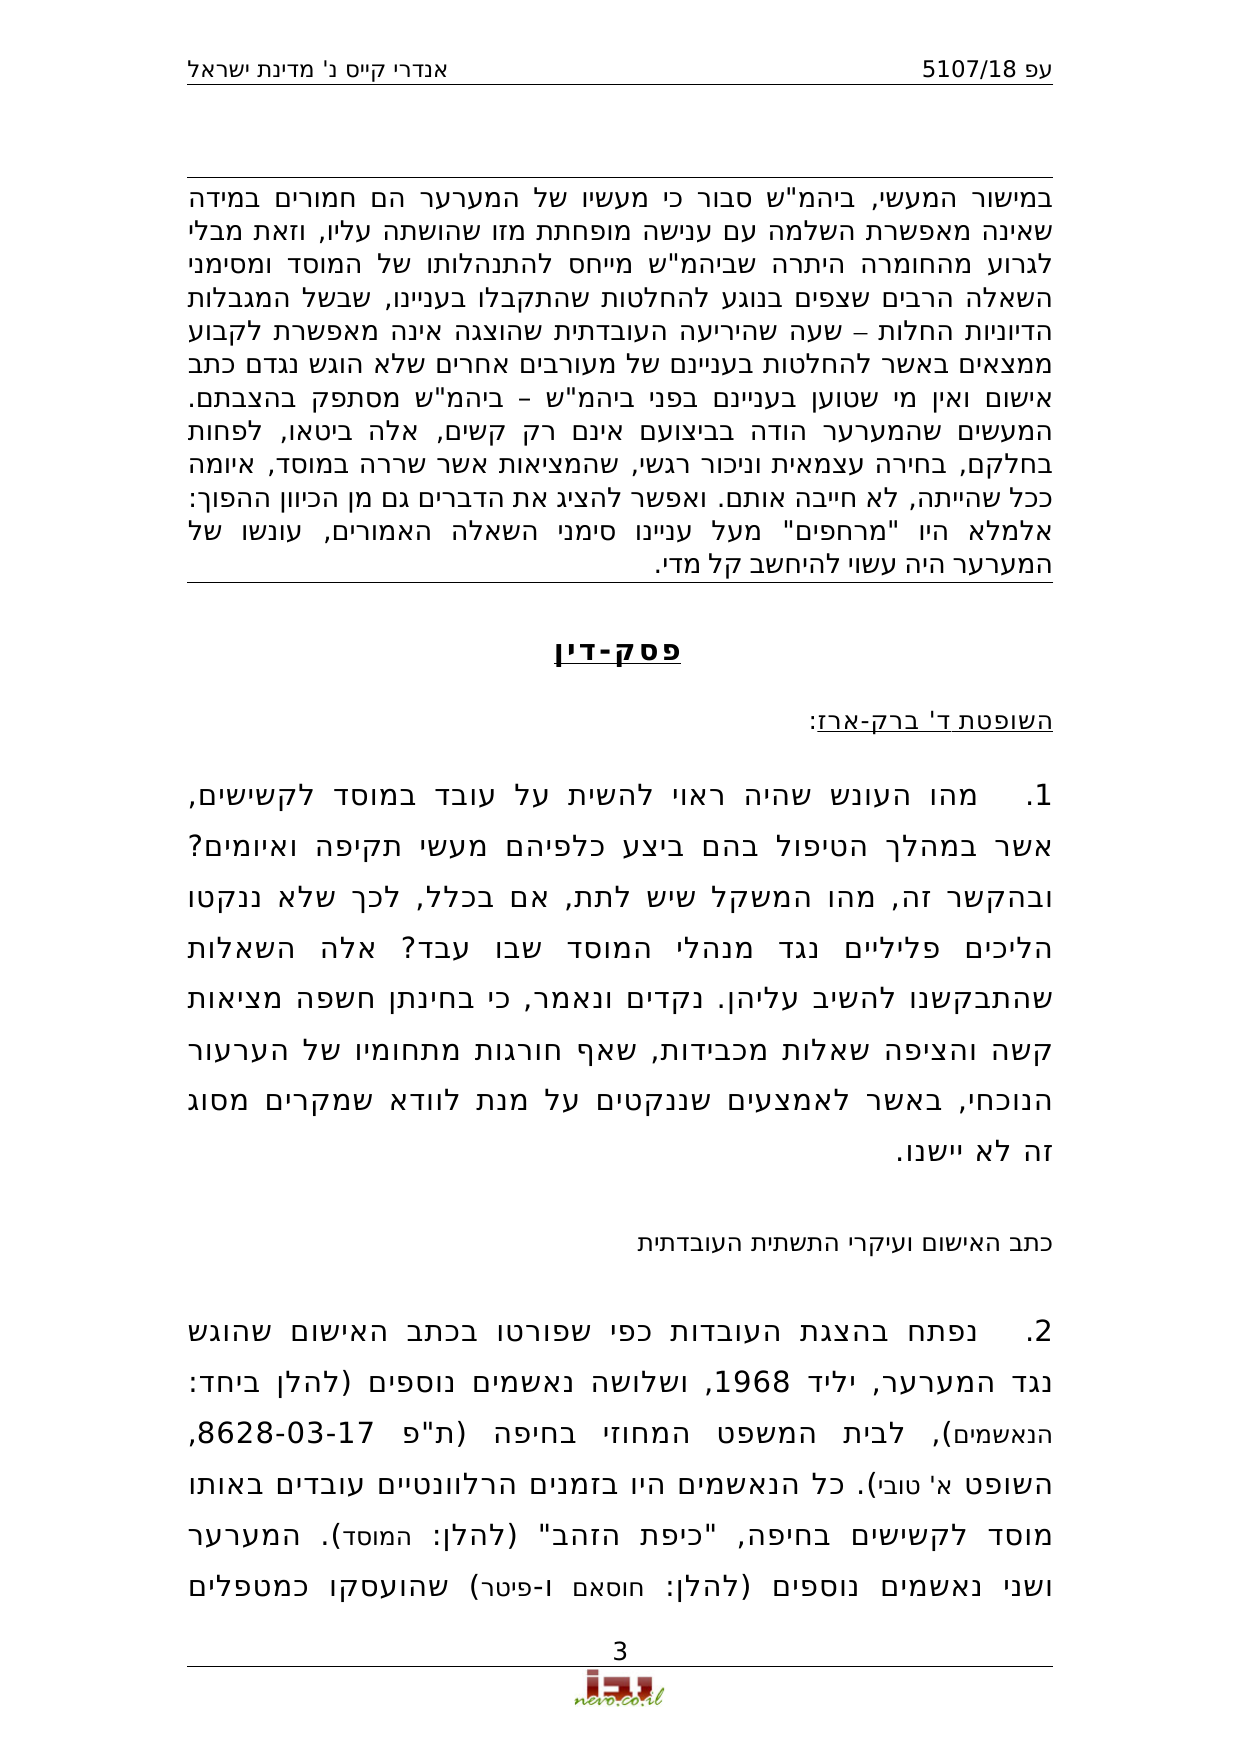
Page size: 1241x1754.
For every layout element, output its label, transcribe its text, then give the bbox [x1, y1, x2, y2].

table_header פסק-דין [182, 634, 1053, 679]
text השופטת ד' ברק-ארז: [187, 706, 1053, 735]
text 1. מהו העונש שהיה ראוי להשית על עובד במוסד לקשישים, אשר במהלך הטיפול בהם ביצע כלפיהם מעשי תקיפה ואיומים? ובהקשר זה, מהו המשקל שיש לתת, אם בכלל, לכך שלא ננקטו הליכים פליליים נגד מנהלי המוסד שבו עבד? אלה השאלות שהתבקשנו להשיב עליהן. נקדים ונאמר, כי בחינתן חשפה מציאות קשה והציפה שאלות מכבידות, שאף חורגות מתחומיו של הערעור הנוכחי, באשר לאמצעים שננקטים על מנת לוודא שמקרים מסוג זה לא יישנו. [187, 778, 1053, 1169]
picture [574, 1669, 666, 1707]
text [187, 1314, 1053, 1603]
text כתב האישום ועיקרי התשתית העובדתית [187, 1228, 1053, 1257]
text במישור המעשי, ביהמ"ש סבור כי מעשיו של המערער הם חמורים במידה שאינה מאפשרת השלמה עם ענישה מופחתת מזו שהושתה עליו, וזאת מבלי לגרוע מהחומרה היתרה שביהמ"ש מייחס להתנהלותו של המוסד ומסימני השאלה הרבים שצפים בנוגע להחלטות שהתקבלו בעניינו, שבשל המגבלות הדיוניות החלות – שעה שהיריעה העובדתית שהוצגה אינה מאפשרת לקבוע ממצאים באשר להחלטות בעניינם של מעורבים אחרים שלא הוגש נגדם כתב אישום ואין מי שטוען בעניינם בפני ביהמ"ש – ביהמ"ש מסתפק בהצבתם. המעשים שהמערער הודה בביצועם אינם רק קשים, אלה ביטאו, לפחות בחלקם, בחירה עצמאית וניכור רגשי, שהמציאות אשר שררה במוסד, איומה ככל שהייתה, לא חייבה אותם. ואפשר להציג את הדברים גם מן הכיוון ההפוך: אלמלא היו "מרחפים" מעל עניינו סימני השאלה האמורים, עונשו של המערער היה עשוי להיחשב קל מדי. [187, 178, 1053, 582]
